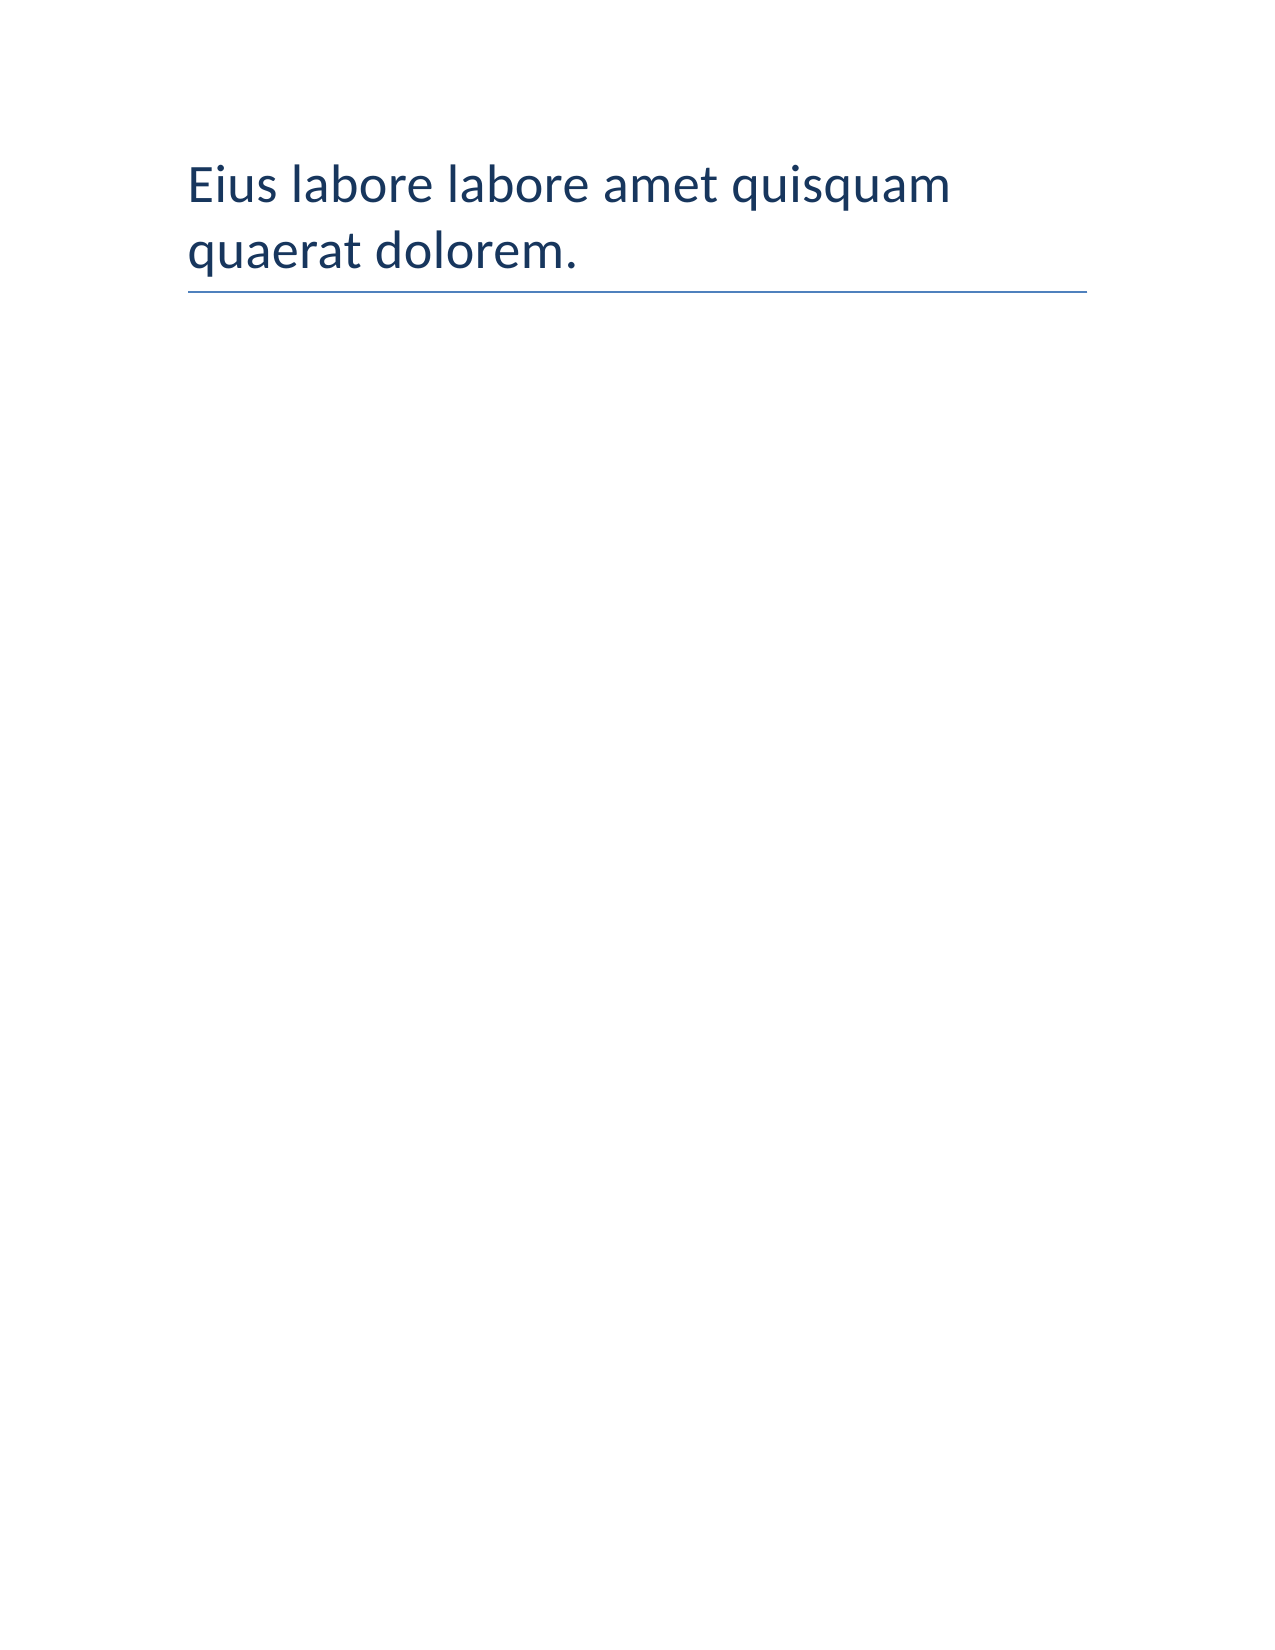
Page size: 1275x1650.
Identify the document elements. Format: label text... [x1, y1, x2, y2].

title Eius labore labore amet quisquam quaerat dolorem. [187, 150, 1087, 293]
